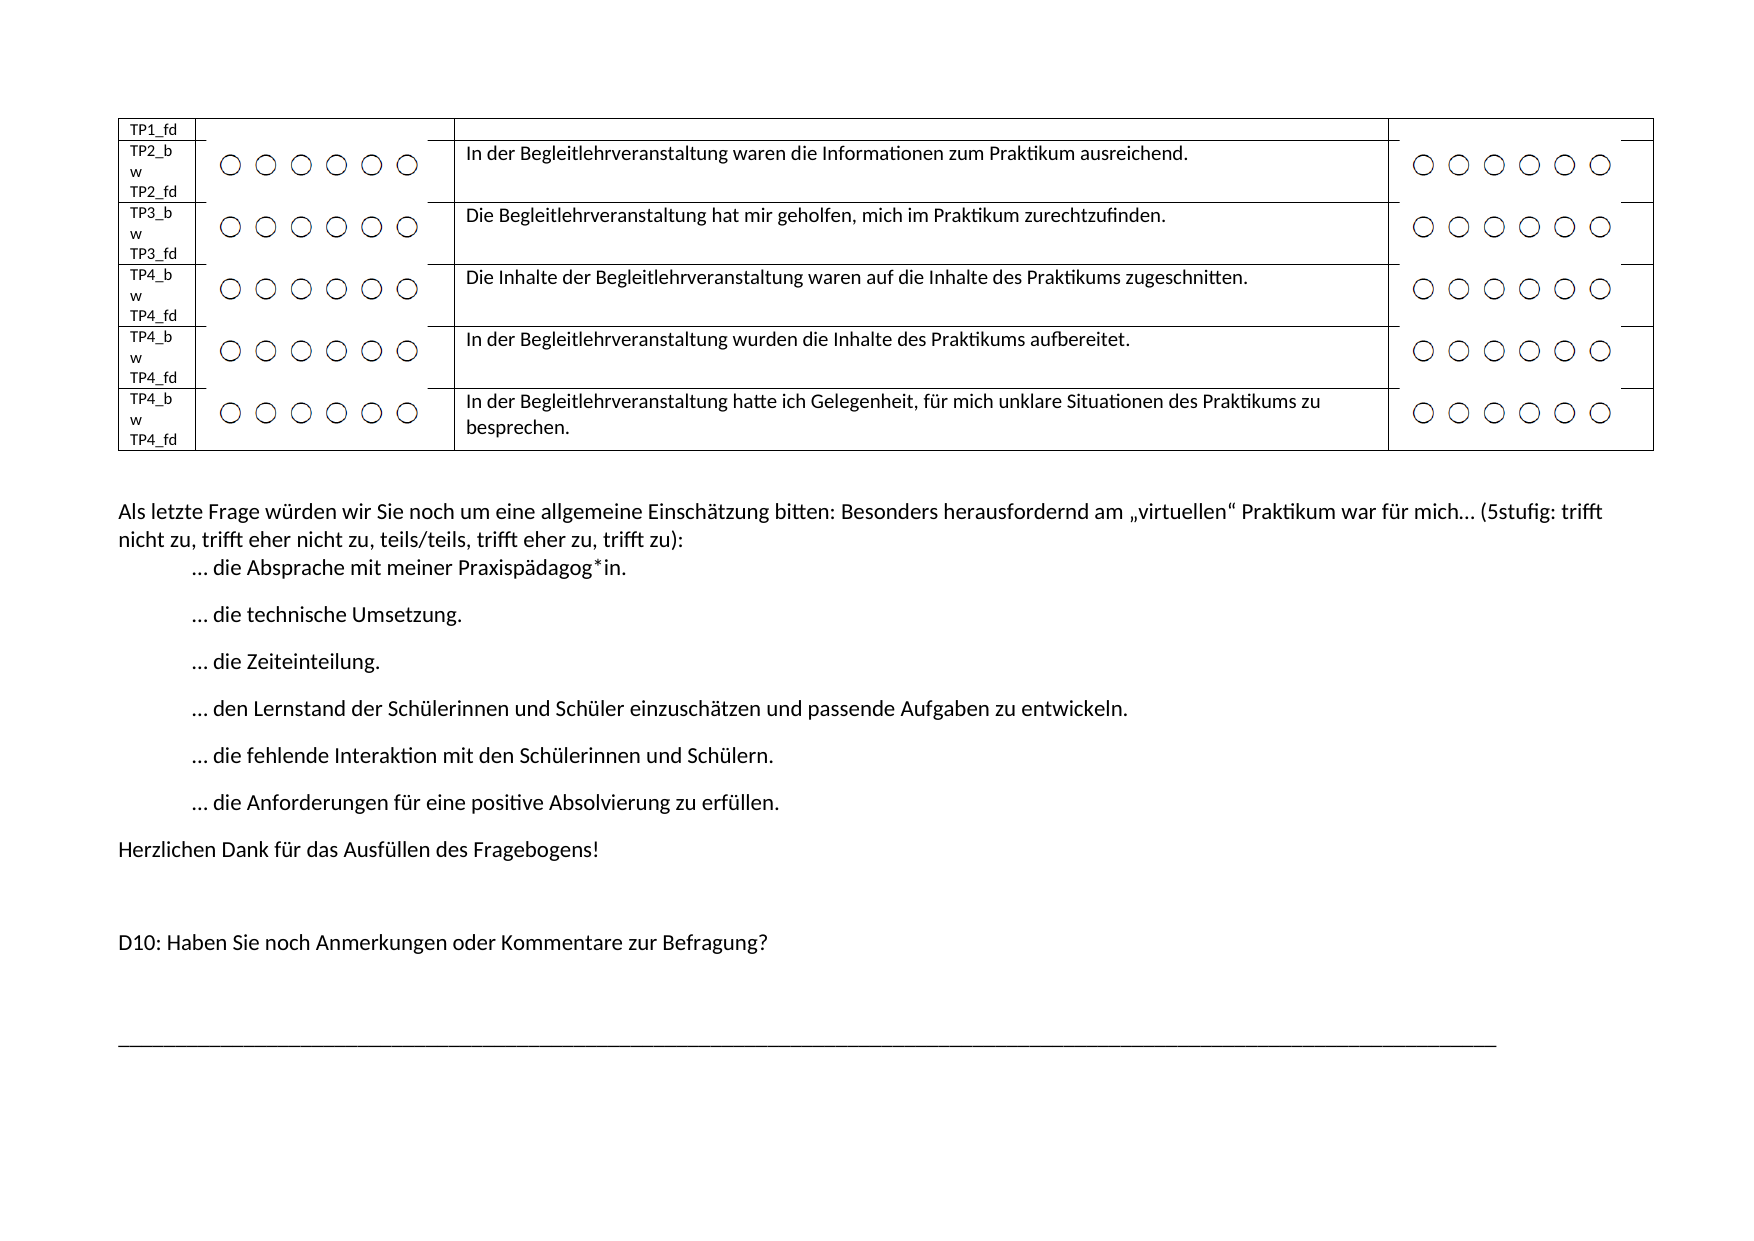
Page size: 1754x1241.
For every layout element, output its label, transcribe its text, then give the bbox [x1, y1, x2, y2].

table_cell Die Inhalte der Begleitlehrveranstaltung waren auf die Inhalte des Praktikums zugeschnitten. [455, 265, 1388, 326]
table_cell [455, 119, 1388, 139]
text _________________________________________________________________________________________________________________________ [118, 1022, 1606, 1050]
table_cell [1389, 119, 1653, 139]
table_cell [196, 119, 454, 139]
picture [206, 140, 428, 182]
text Als letzte Frage würden wir Sie noch um eine allgemeine Einschätzung bitten: Besonders herausfordernd am „virtuellen“ Praktikum war für mich… (5stufig: trifft nicht zu, trifft eher nicht zu, teils/teils, trifft eher zu, trifft zu): [118, 497, 1606, 553]
text … die Anforderungen für eine positive Absolvierung zu erfüllen. [147, 788, 1606, 816]
picture [1399, 140, 1621, 182]
table_cell [1389, 327, 1653, 387]
picture [1399, 326, 1621, 368]
table_cell [1389, 389, 1653, 449]
table_cell [196, 327, 454, 387]
table_cell Die Begleitlehrveranstaltung hat mir geholfen, mich im Praktikum zurechtzufinden. [455, 203, 1388, 263]
table_cell TP1_bw TP1_fd [119, 119, 195, 139]
table_cell [196, 141, 454, 202]
table_cell In der Begleitlehrveranstaltung wurden die Inhalte des Praktikums aufbereitet. [455, 327, 1388, 387]
picture [1399, 264, 1621, 306]
text … die Absprache mit meiner Praxispädagog*in. [147, 553, 1606, 581]
picture [1399, 202, 1621, 244]
picture [206, 202, 428, 244]
table_cell TP4_bw TP4_fd [119, 265, 195, 326]
picture [206, 326, 428, 368]
text … die Zeiteinteilung. [147, 647, 1606, 675]
table_cell TP3_bw TP3_fd [119, 203, 195, 263]
table_cell In der Begleitlehrveranstaltung waren die Informationen zum Praktikum ausreichend. [455, 141, 1388, 202]
picture [1399, 388, 1621, 430]
picture [206, 388, 428, 430]
text D10: Haben Sie noch Anmerkungen oder Kommentare zur Befragung? [118, 928, 1606, 956]
text … die technische Umsetzung. [147, 600, 1606, 628]
table_cell [1389, 141, 1653, 202]
table_cell [196, 203, 454, 263]
table_cell [1389, 265, 1653, 326]
text Herzlichen Dank für das Ausfüllen des Fragebogens! [118, 835, 1606, 863]
table_cell TP4_bw TP4_fd [119, 327, 195, 387]
table_cell [196, 389, 454, 449]
picture [206, 264, 428, 306]
table_cell TP2_bw TP2_fd [119, 141, 195, 202]
text … die fehlende Interaktion mit den Schülerinnen und Schülern. [147, 741, 1606, 769]
table_cell [1389, 203, 1653, 263]
table_cell In der Begleitlehrveranstaltung hatte ich Gelegenheit, für mich unklare Situationen des Praktikums zu besprechen. [455, 389, 1388, 449]
table_cell [196, 265, 454, 326]
table_cell TP4_bw TP4_fd [119, 389, 195, 449]
text … den Lernstand der Schülerinnen und Schüler einzuschätzen und passende Aufgaben zu entwickeln. [147, 694, 1606, 722]
